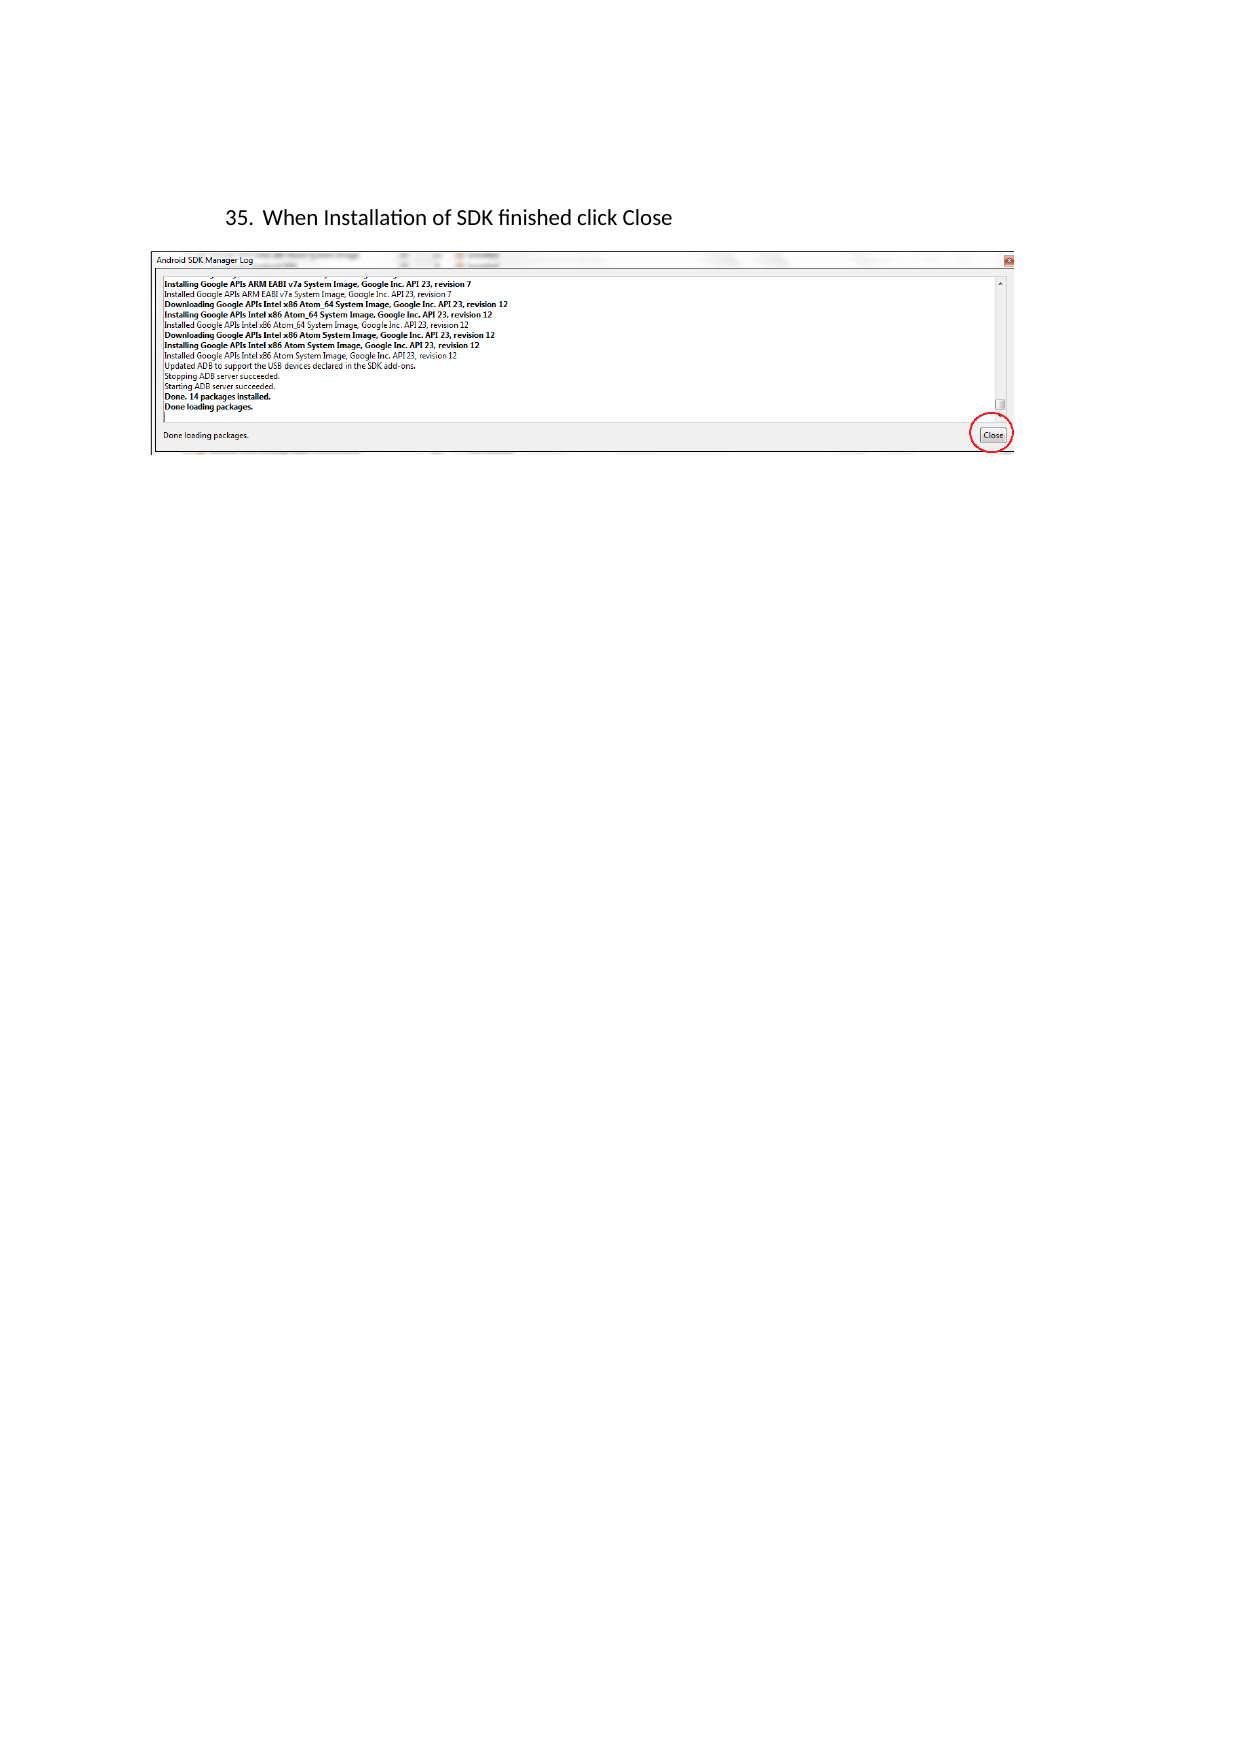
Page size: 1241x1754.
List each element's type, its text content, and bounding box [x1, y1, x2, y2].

list When Installation of SDK finished click Close [225, 203, 1090, 231]
picture [150, 251, 1014, 455]
